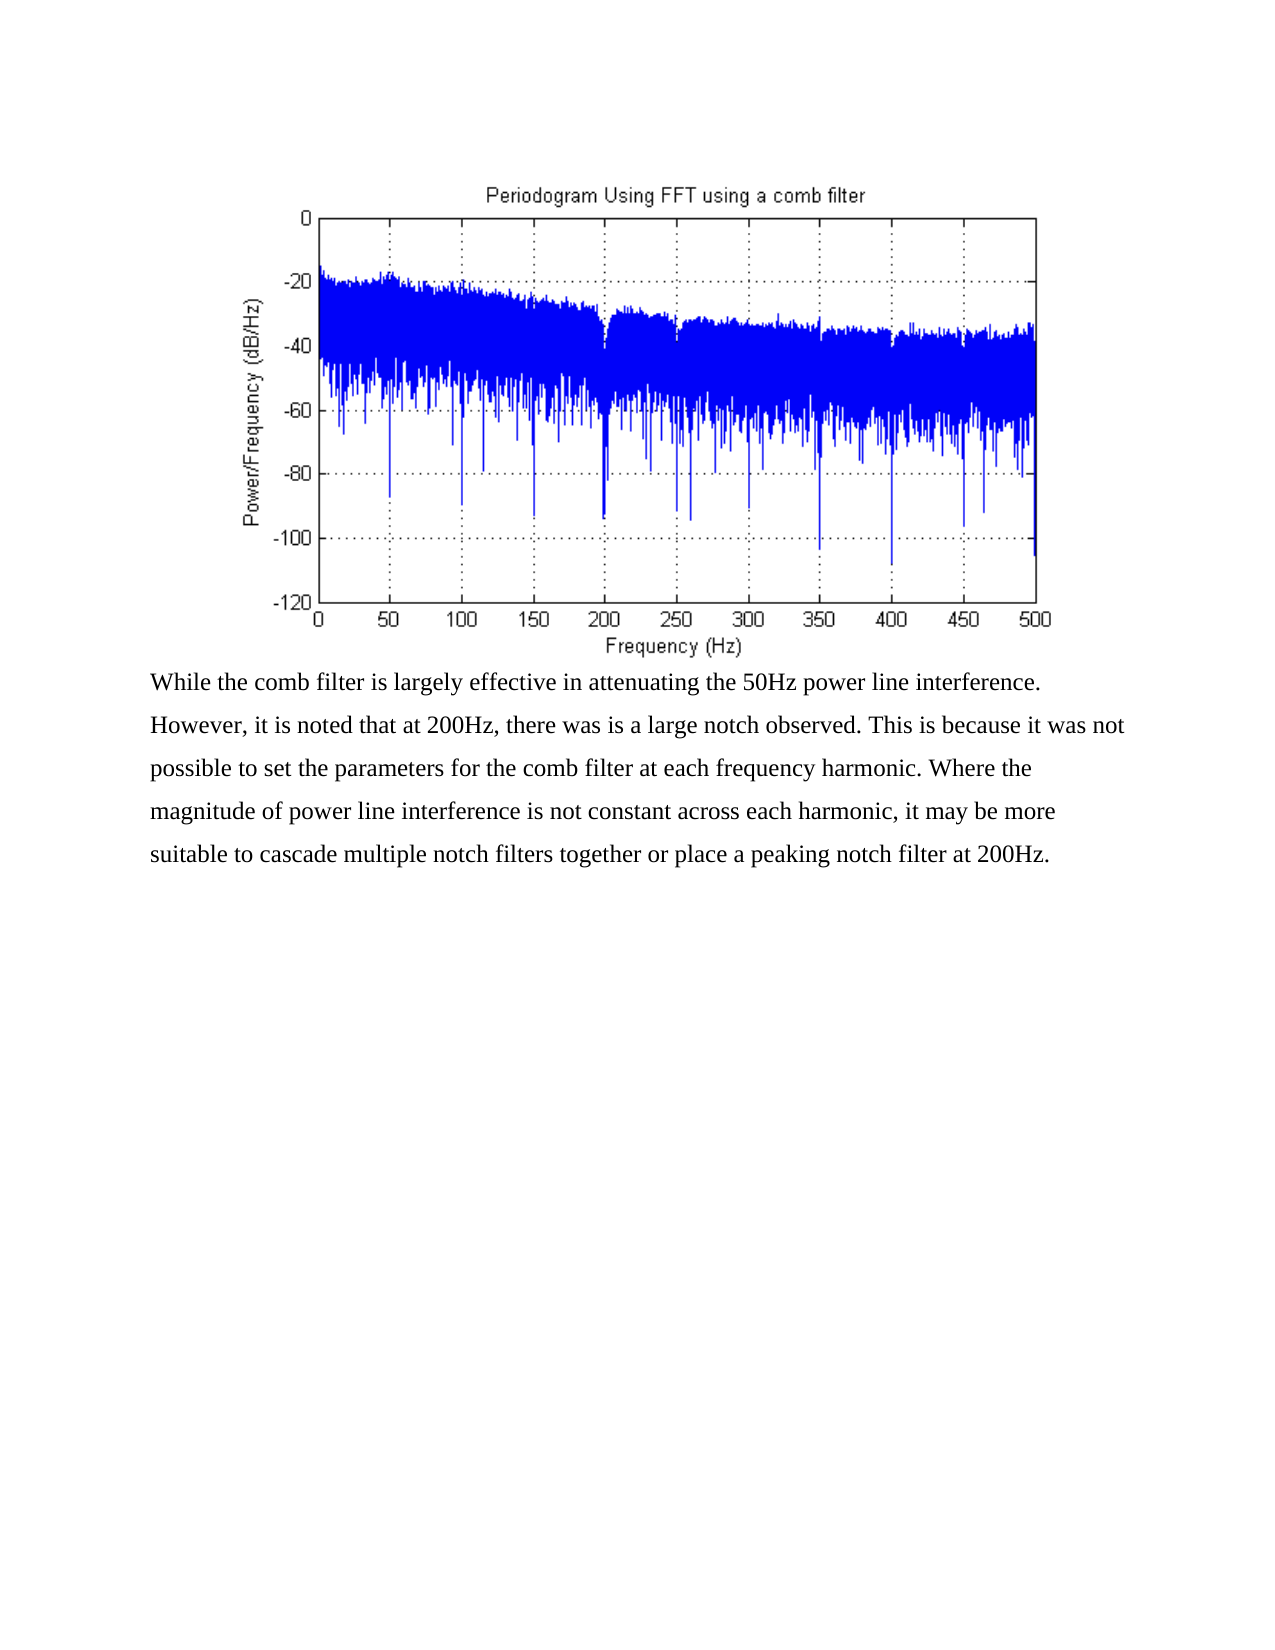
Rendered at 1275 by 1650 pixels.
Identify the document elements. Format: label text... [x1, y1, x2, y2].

text While the comb filter is largely effective in attenuating the 50Hz power line interference. However, it is noted that at 200Hz, there was is a large notch observed. This is because it was not possible to set the parameters for the comb filter at each frequency harmonic. Where the magnitude of power line interference is not constant across each harmonic, it may be more suitable to cascade multiple notch filters together or place a peaking notch filter at 200Hz. [150, 667, 1125, 868]
picture [202, 150, 1073, 667]
